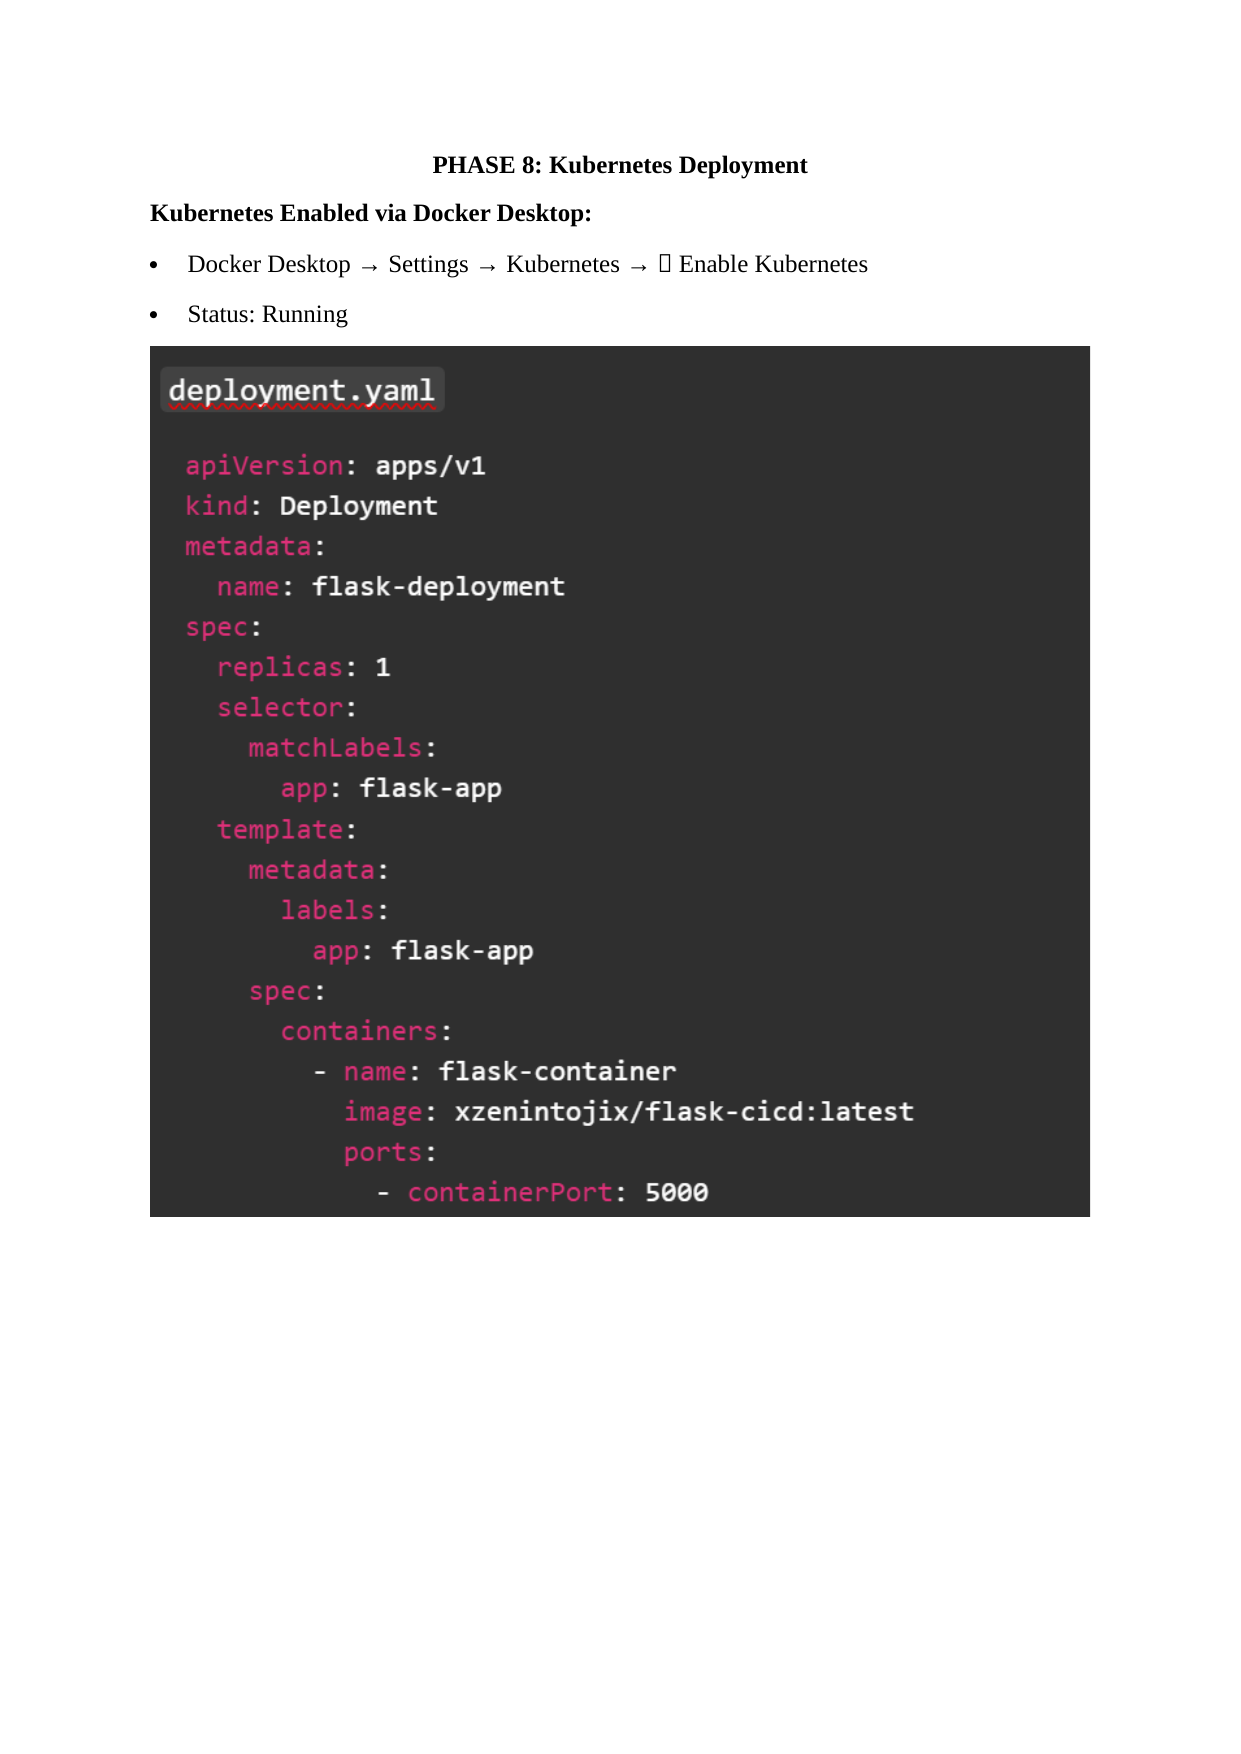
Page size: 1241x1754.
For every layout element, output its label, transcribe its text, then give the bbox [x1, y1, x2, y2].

list Docker Desktop → Settings → Kubernetes → ✅ Enable Kubernetes [150, 245, 1090, 279]
text Kubernetes Enabled via Docker Desktop: [150, 198, 1090, 226]
text PHASE 8: Kubernetes Deployment [150, 150, 1090, 179]
list Status: Running [150, 299, 1090, 328]
picture [150, 346, 1091, 1217]
